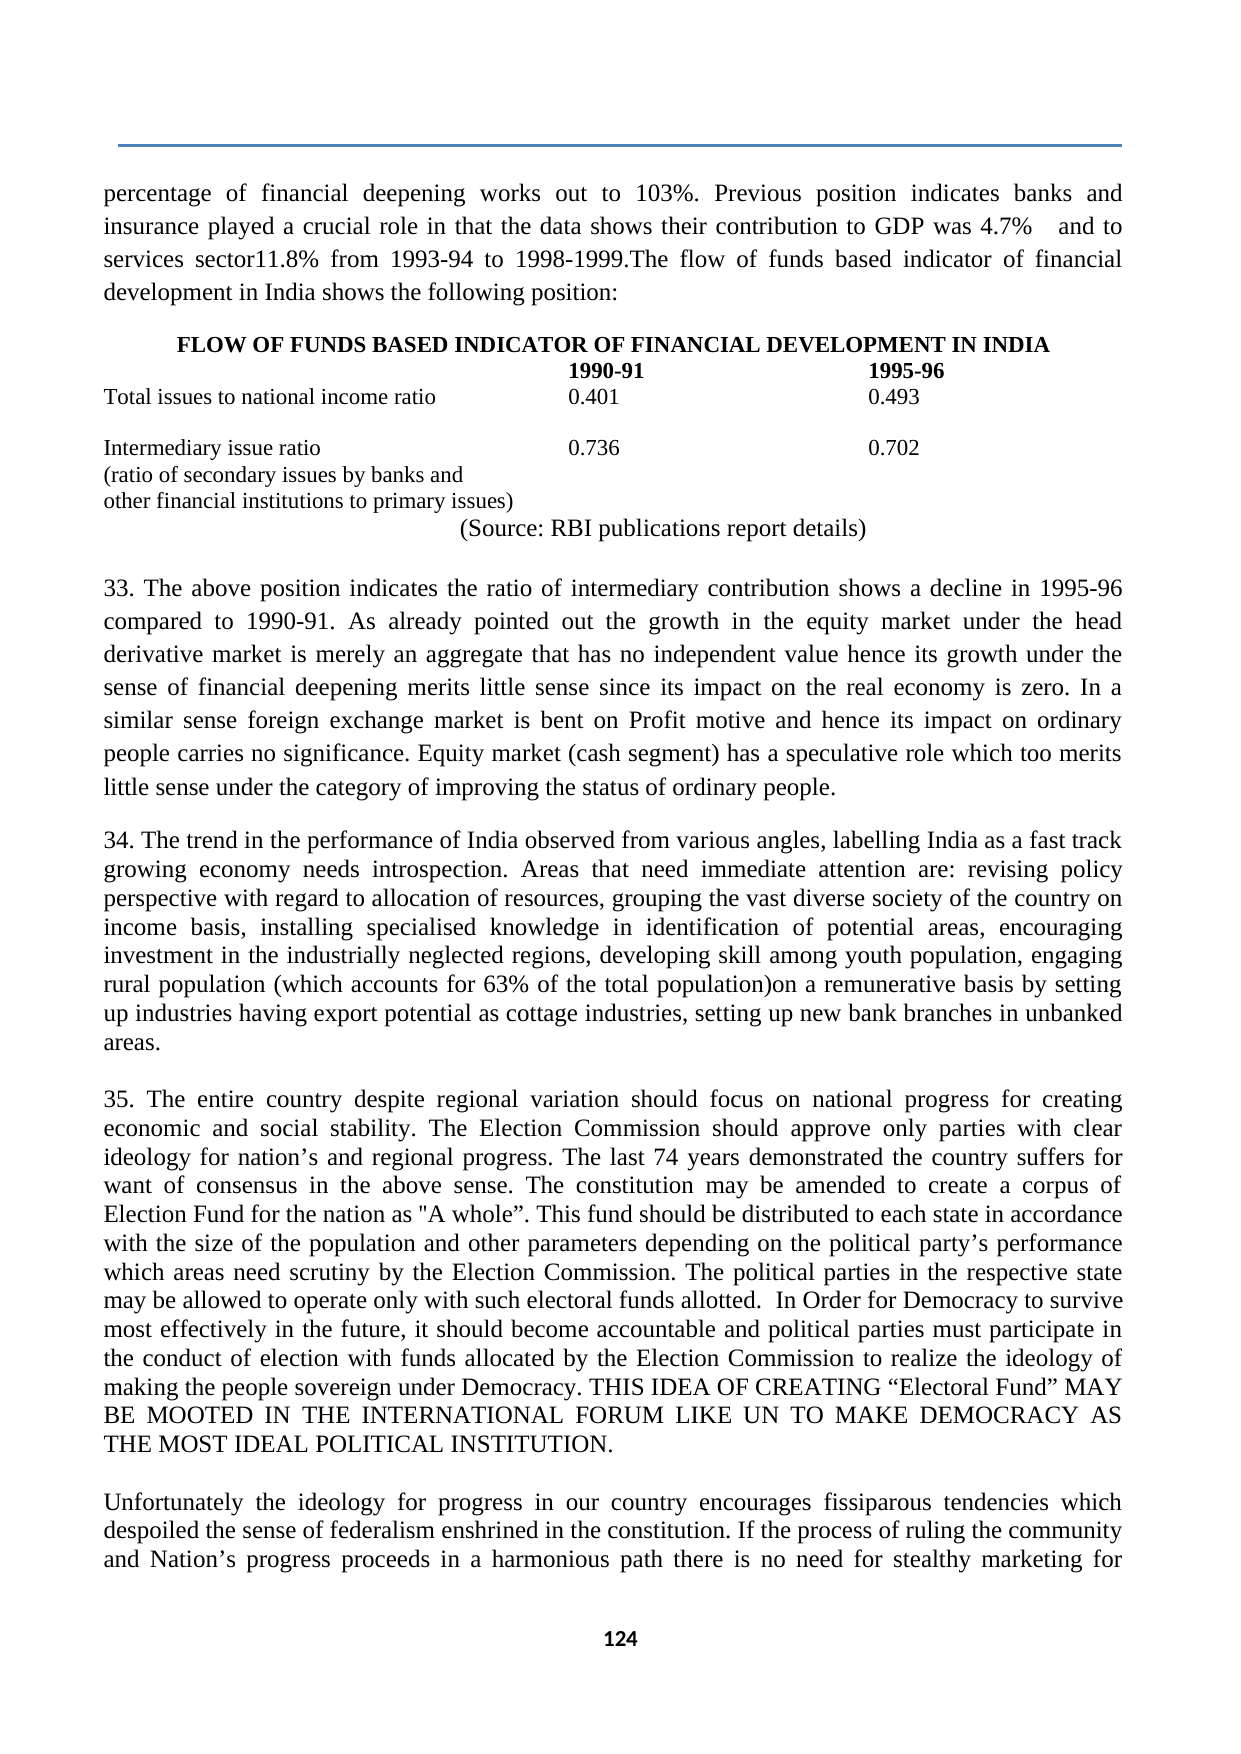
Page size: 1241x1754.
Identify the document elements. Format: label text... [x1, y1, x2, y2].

text 1990-91 1995-96 [478, 357, 1124, 383]
text (Source: RBI publications report details) [103, 513, 1123, 542]
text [103, 178, 1123, 306]
text 35. The entire country despite regional variation should focus on national progress for creating economic and social stability. The Election Commission should approve only parties with clear ideology for nation’s and regional progress. The last 74 years demonstrated the country suffers for want of consensus in the above sense. The constitution may be amended to create a corpus of Election Fund for the nation as ''A whole”. This fund should be distributed to each state in accordance with the size of the population and other parameters depending on the political party’s performance which areas need scrutiny by the Election Commission. The political parties in the respective state may be allowed to operate only with such electoral funds allotted. In Order for Democracy to survive most effectively in the future, it should become accountable and political parties must participate in the conduct of election with funds allocated by the Election Commission to realize the ideology of making the people sovereign under Democracy. THIS IDEA OF CREATING “Electoral Fund” MAY BE MOOTED IN THE INTERNATIONAL FORUM LIKE UN TO MAKE DEMOCRACY AS THE MOST IDEAL POLITICAL INSTITUTION. [103, 1084, 1123, 1458]
text Total issues to national income ratio 0.401 0.493 [103, 383, 1123, 410]
text other financial institutions to primary issues) [103, 487, 1124, 513]
text FLOW OF FUNDS BASED INDICATOR OF FINANCIAL DEVELOPMENT IN INDIA [103, 331, 1124, 357]
text (ratio of secondary issues by banks and [103, 461, 1124, 487]
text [103, 1487, 1123, 1573]
text Intermediary issue ratio 0.736 0.702 [103, 434, 1124, 461]
text 34. The trend in the performance of India observed from various angles, labelling India as a fast track growing economy needs introspection. Areas that need immediate attention are: revising policy perspective with regard to allocation of resources, grouping the vast diverse society of the country on income basis, installing specialised knowledge in identification of potential areas, encouraging investment in the industrially neglected regions, developing skill among youth population, engaging rural population (which accounts for 63% of the total population)on a remunerative basis by setting up industries having export potential as cottage industries, setting up new bank branches in unbanked areas. [103, 825, 1123, 1055]
text 33. The above position indicates the ratio of intermediary contribution shows a decline in 1995-96 compared to 1990-91. As already pointed out the growth in the equity market under the head derivative market is merely an aggregate that has no independent value hence its growth under the sense of financial deepening merits little sense since its impact on the real economy is zero. In a similar sense foreign exchange market is bent on Profit motive and hence its impact on ordinary people carries no significance. Equity market (cash segment) has a speculative role which too merits little sense under the category of improving the status of ordinary people. [103, 573, 1123, 800]
